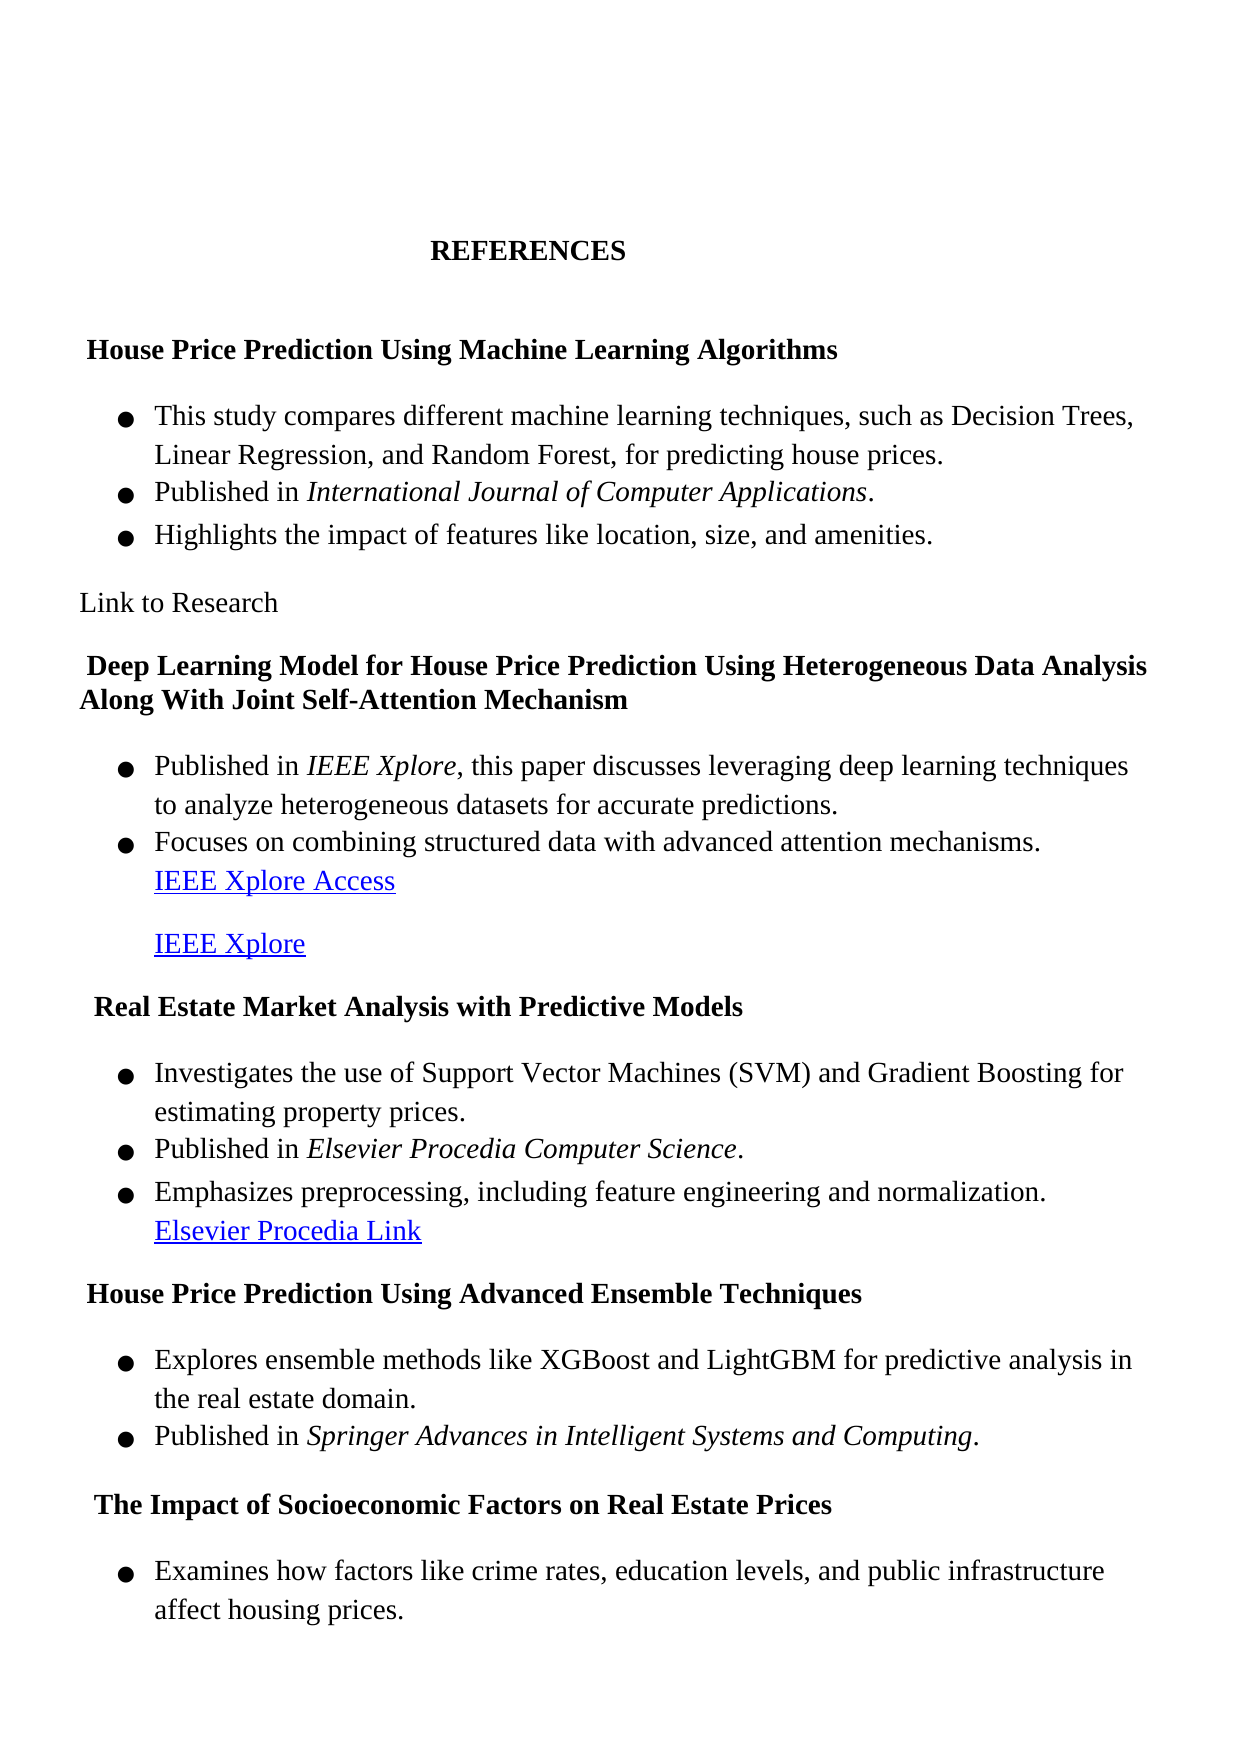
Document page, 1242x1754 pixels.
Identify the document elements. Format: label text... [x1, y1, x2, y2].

text Real Estate Market Analysis with Predictive Models [79, 989, 1150, 1022]
list Published in IEEE Xplore, this paper discusses leveraging deep learning techniques to analyze heterogeneous datasets for accurate predictions. [117, 744, 1150, 821]
text The Impact of Socioeconomic Factors on Real Estate Prices [79, 1487, 1150, 1520]
list Emphasizes preprocessing, including feature engineering and normalization. Elsevier Procedia Link [117, 1171, 1150, 1247]
list Published in International Journal of Computer Applications. [117, 471, 1150, 514]
list Focuses on combining structured data with advanced attention mechanisms. IEEE Xplore Access​ [117, 821, 1150, 897]
list Highlights the impact of features like location, size, and amenities. [117, 514, 1150, 556]
list Published in Elsevier Procedia Computer Science. [117, 1128, 1150, 1171]
list This study compares different machine learning techniques, such as Decision Trees, Linear Regression, and Random Forest, for predicting house prices. [117, 395, 1150, 471]
text House Price Prediction Using Machine Learning Algorithms [79, 332, 1150, 366]
list Published in Springer Advances in Intelligent Systems and Computing. [117, 1415, 1150, 1458]
list Explores ensemble methods like XGBoost and LightGBM for predictive analysis in the real estate domain. [117, 1339, 1150, 1415]
text House Price Prediction Using Advanced Ensemble Techniques [79, 1276, 1150, 1309]
text REFERENCES [430, 233, 811, 267]
list Investigates the use of Support Vector Machines (SVM) and Gradient Boosting for estimating property prices. [117, 1052, 1150, 1128]
text Deep Learning Model for House Price Prediction Using Heterogeneous Data Analysis Along With Joint Self-Attention Mechanism [79, 648, 1150, 715]
text Link to Research [79, 586, 1150, 619]
list Examines how factors like crime rates, education levels, and public infrastructure affect housing prices. [117, 1549, 1150, 1626]
text IEEE Xplore [154, 926, 1150, 960]
